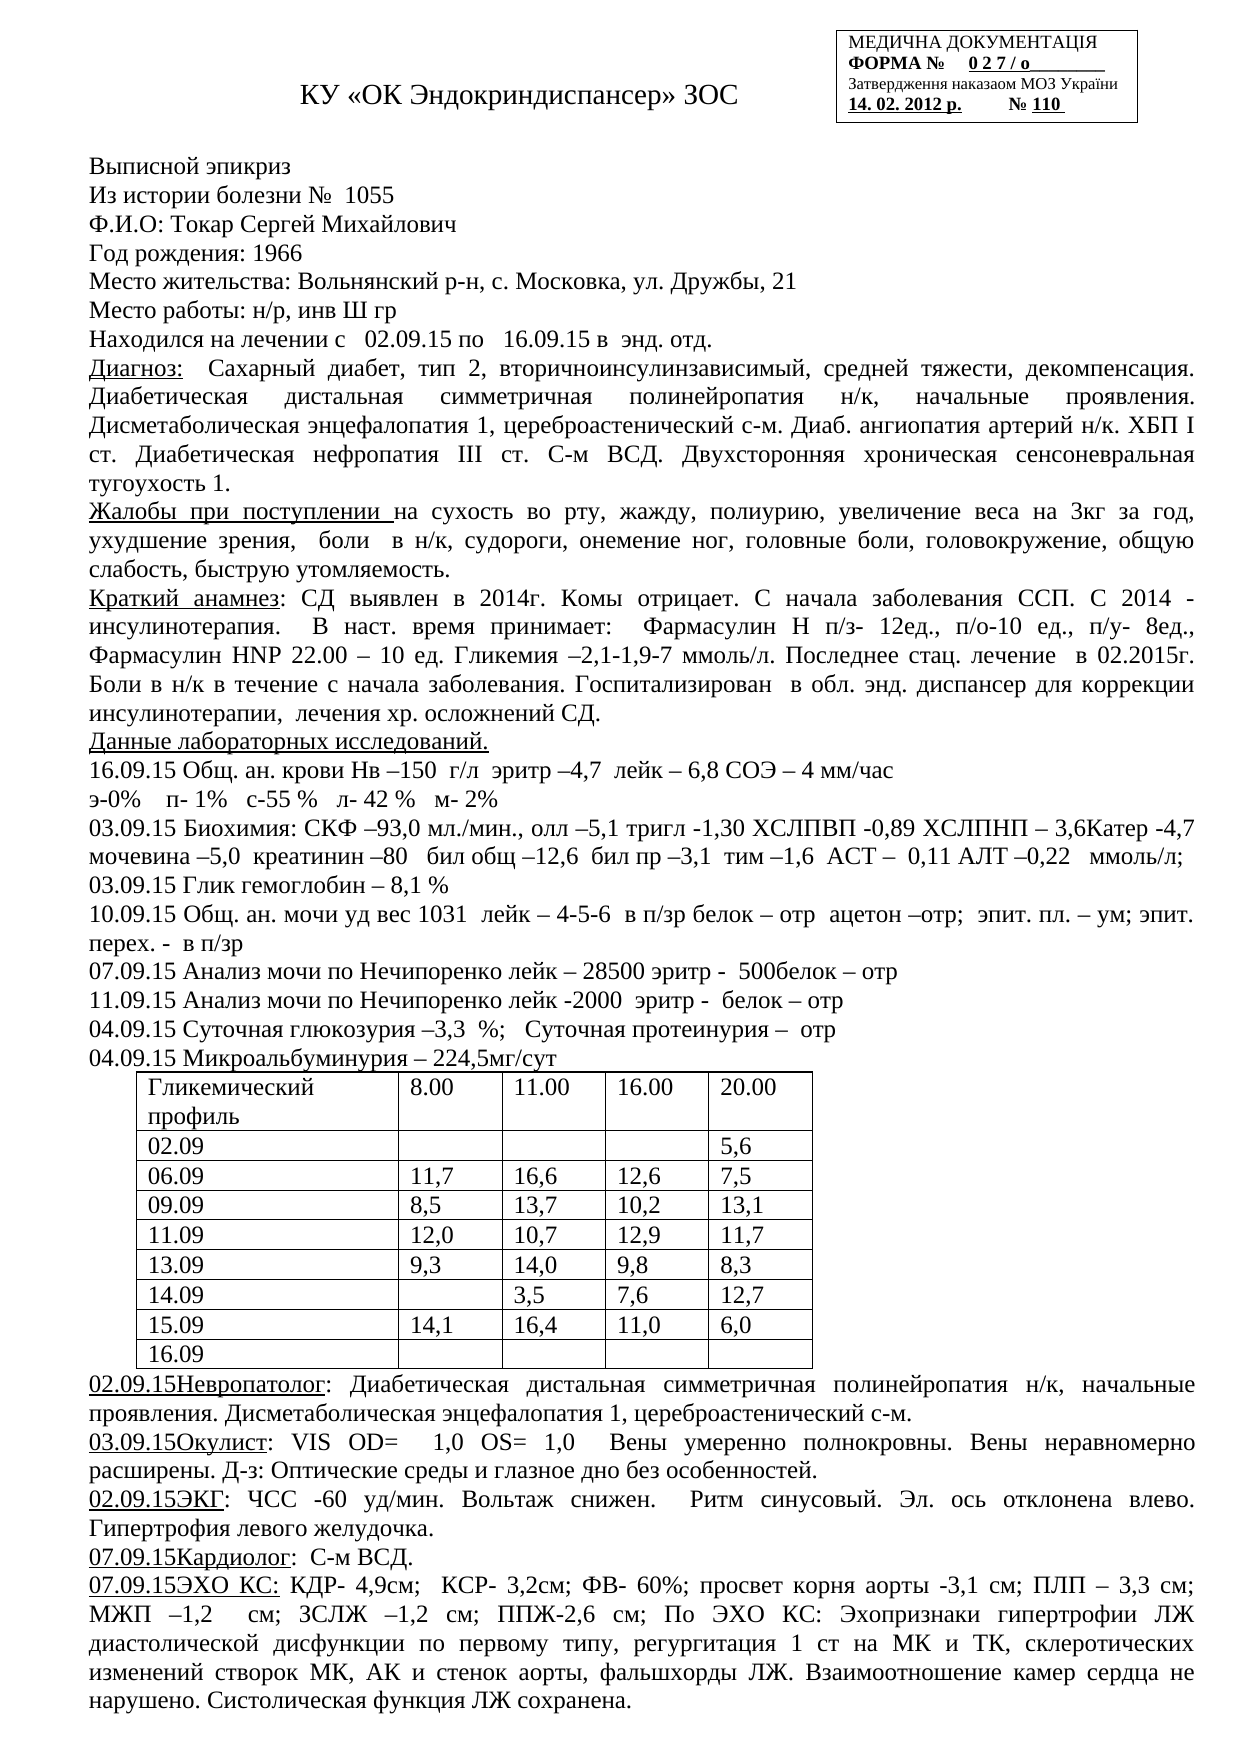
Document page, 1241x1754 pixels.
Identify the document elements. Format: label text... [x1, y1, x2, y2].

table_cell 02.09 [137, 1131, 398, 1160]
table_cell 12,9 [606, 1220, 708, 1249]
table_cell [399, 1340, 502, 1368]
table_cell [399, 1280, 502, 1309]
table_cell 10,2 [606, 1191, 708, 1219]
table_header Гликемический профиль [137, 1073, 398, 1130]
table_cell 16,6 [503, 1161, 605, 1189]
text 07.09.15 Анализ мочи по Нечипоренко лейк – 28500 эритр - 500белок – отр [89, 956, 1196, 985]
text Данные лабораторных исследований. [89, 726, 1196, 755]
table_header 16.00 [606, 1073, 708, 1130]
table_cell 16,4 [503, 1310, 605, 1338]
table_cell 09.09 [137, 1191, 398, 1219]
text 16.09.15 Общ. ан. крови Нв –150 г/л эритр –4,7 лейк – 6,8 СОЭ – 4 мм/час [89, 755, 1196, 784]
subtitle 10.09.15 Общ. ан. мочи уд вес 1031 лейк – 4-5-6 в п/зр белок – отр ацетон –отр; эпит. пл. – ум; эпит. перех. - в п/зр [89, 899, 1196, 956]
table_cell 15.09 [137, 1310, 398, 1338]
text Краткий анамнез: СД выявлен в 2014г. Комы отрицает. С начала заболевания ССП. С 2014 - инсулинотерапия. В наст. время принимает: Фармасулин Н п/з- 12ед., п/о-10 ед., п/у- 8ед., Фармасулин НNР 22.00 – 10 ед. Гликемия –2,1-1,9-7 ммоль/л. Последнее стац. лечение в 02.2015г. Боли в н/к в течение с начала заболевания. Госпитализирован в обл. энд. диспансер для коррекции инсулинотерапии, лечения хр. осложнений СД. [89, 583, 1196, 726]
table_cell 14.09 [137, 1280, 398, 1309]
subtitle Ф.И.О: Токар Сергей Михайлович [89, 209, 1196, 238]
table_cell 11,0 [606, 1310, 708, 1338]
table_cell [709, 1340, 812, 1368]
table_cell [503, 1131, 605, 1160]
table_cell [606, 1340, 708, 1368]
table_cell 13.09 [137, 1250, 398, 1279]
table_cell 5,6 [709, 1131, 812, 1160]
text 11.09.15 Анализ мочи по Нечипоренко лейк -2000 эритр - белок – отр [89, 985, 1196, 1014]
table_header 8.00 [399, 1073, 502, 1130]
text 02.09.15ЭКГ: ЧСС -60 уд/мин. Вольтаж снижен. Ритм синусовый. Эл. ось отклонена влево. Гипертрофия левого желудочка. [89, 1484, 1196, 1542]
table_cell 11,7 [709, 1220, 812, 1249]
text Находился на лечении с 02.09.15 по 16.09.15 в энд. отд. [89, 324, 1196, 353]
table_cell 9,3 [399, 1250, 502, 1279]
text 03.09.15Окулист: VIS OD= 1,0 OS= 1,0 Вены умеренно полнокровны. Вены неравномерно расширены. Д-з: Оптические среды и глазное дно без особенностей. [89, 1427, 1196, 1484]
text Место жительства: Вольнянский р-н, с. Московка, ул. Дружбы, 21 [89, 266, 1196, 295]
table_cell 12,7 [709, 1280, 812, 1309]
table_cell 11,7 [399, 1161, 502, 1189]
table_cell 13,7 [503, 1191, 605, 1219]
table_cell 14,1 [399, 1310, 502, 1338]
text 04.09.15 Суточная глюкозурия –3,3 %; Суточная протеинурия – отр [89, 1014, 1196, 1043]
table_cell 7,6 [606, 1280, 708, 1309]
subtitle 04.09.15 Микроальбуминурия – 224,5мг/сут [89, 1043, 1196, 1071]
text Диагноз: Сахарный диабет, тип 2, вторичноинсулинзависимый, средней тяжести, декомпенсация. Диабетическая дистальная симметричная полинейропатия н/к, начальные проявления. Дисметаболическая энцефалопатия 1, цереброастенический с-м. Диаб. ангиопатия артерий н/к. ХБП I ст. Диабетическая нефропатия III ст. С-м ВСД. Двухсторонняя хроническая сенсоневральная тугоухость 1. [89, 353, 1196, 496]
table_cell 16.09 [137, 1340, 398, 1368]
table_cell 8,3 [709, 1250, 812, 1279]
text 03.09.15 Глик гемоглобин – 8,1 % [89, 870, 1196, 899]
text э-0% п- 1% с-55 % л- 42 % м- 2% [89, 784, 1196, 813]
table_cell 12,0 [399, 1220, 502, 1249]
table_cell 8,5 [399, 1191, 502, 1219]
table_cell 13,1 [709, 1191, 812, 1219]
table_cell 11.09 [137, 1220, 398, 1249]
table_cell 6,0 [709, 1310, 812, 1338]
table_cell 9,8 [606, 1250, 708, 1279]
table_cell [399, 1131, 502, 1160]
table_cell 12,6 [606, 1161, 708, 1189]
text Место работы: н/р, инв Ш гр [89, 295, 1196, 324]
subtitle Выписной эпикриз [89, 151, 1202, 180]
table_cell [606, 1131, 708, 1160]
subtitle Из истории болезни № 1055 [89, 180, 1196, 209]
text 07.09.15Кардиолог: С-м ВСД. [89, 1542, 1196, 1571]
text Год рождения: 1966 [89, 238, 1196, 266]
text 03.09.15 Биохимия: СКФ –93,0 мл./мин., олл –5,1 тригл -1,30 ХСЛПВП -0,89 ХСЛПНП – 3,6Катер -4,7 мочевина –5,0 креатинин –80 бил общ –12,6 бил пр –3,1 тим –1,6 АСТ – 0,11 АЛТ –0,22 ммоль/л; [89, 813, 1196, 870]
table_cell 14,0 [503, 1250, 605, 1279]
table_cell [503, 1340, 605, 1368]
text Жалобы при поступлении на сухость во рту, жажду, полиурию, увеличение веса на 3кг за год, ухудшение зрения, боли в н/к, судороги, онемение ног, головные боли, головокружение, общую слабость, быструю утомляемость. [89, 496, 1196, 583]
table_cell 3,5 [503, 1280, 605, 1309]
table_cell 7,5 [709, 1161, 812, 1189]
table_cell 06.09 [137, 1161, 398, 1189]
table_header 20.00 [709, 1073, 812, 1130]
text 07.09.15ЭХО КС: КДР- 4,9см; КСР- 3,2см; ФВ- 60%; просвет корня аорты -3,1 см; ПЛП – 3,3 см; МЖП –1,2 см; ЗСЛЖ –1,2 см; ППЖ-2,6 см; По ЭХО КС: Эхопризнаки гипертрофии ЛЖ диастолической дисфункции по первому типу, регургитация 1 ст на МК и ТК, склеротических изменений створок МК, АК и стенок аорты, фальшхорды ЛЖ. Взаимоотношение камер сердца не нарушено. Систолическая функция ЛЖ сохранена. [89, 1571, 1196, 1714]
table_cell 10,7 [503, 1220, 605, 1249]
text 02.09.15Невропатолог: Диабетическая дистальная симметричная полинейропатия н/к, начальные проявления. Дисметаболическая энцефалопатия 1, цереброастенический с-м. [89, 1369, 1196, 1427]
table_header 11.00 [503, 1073, 605, 1130]
